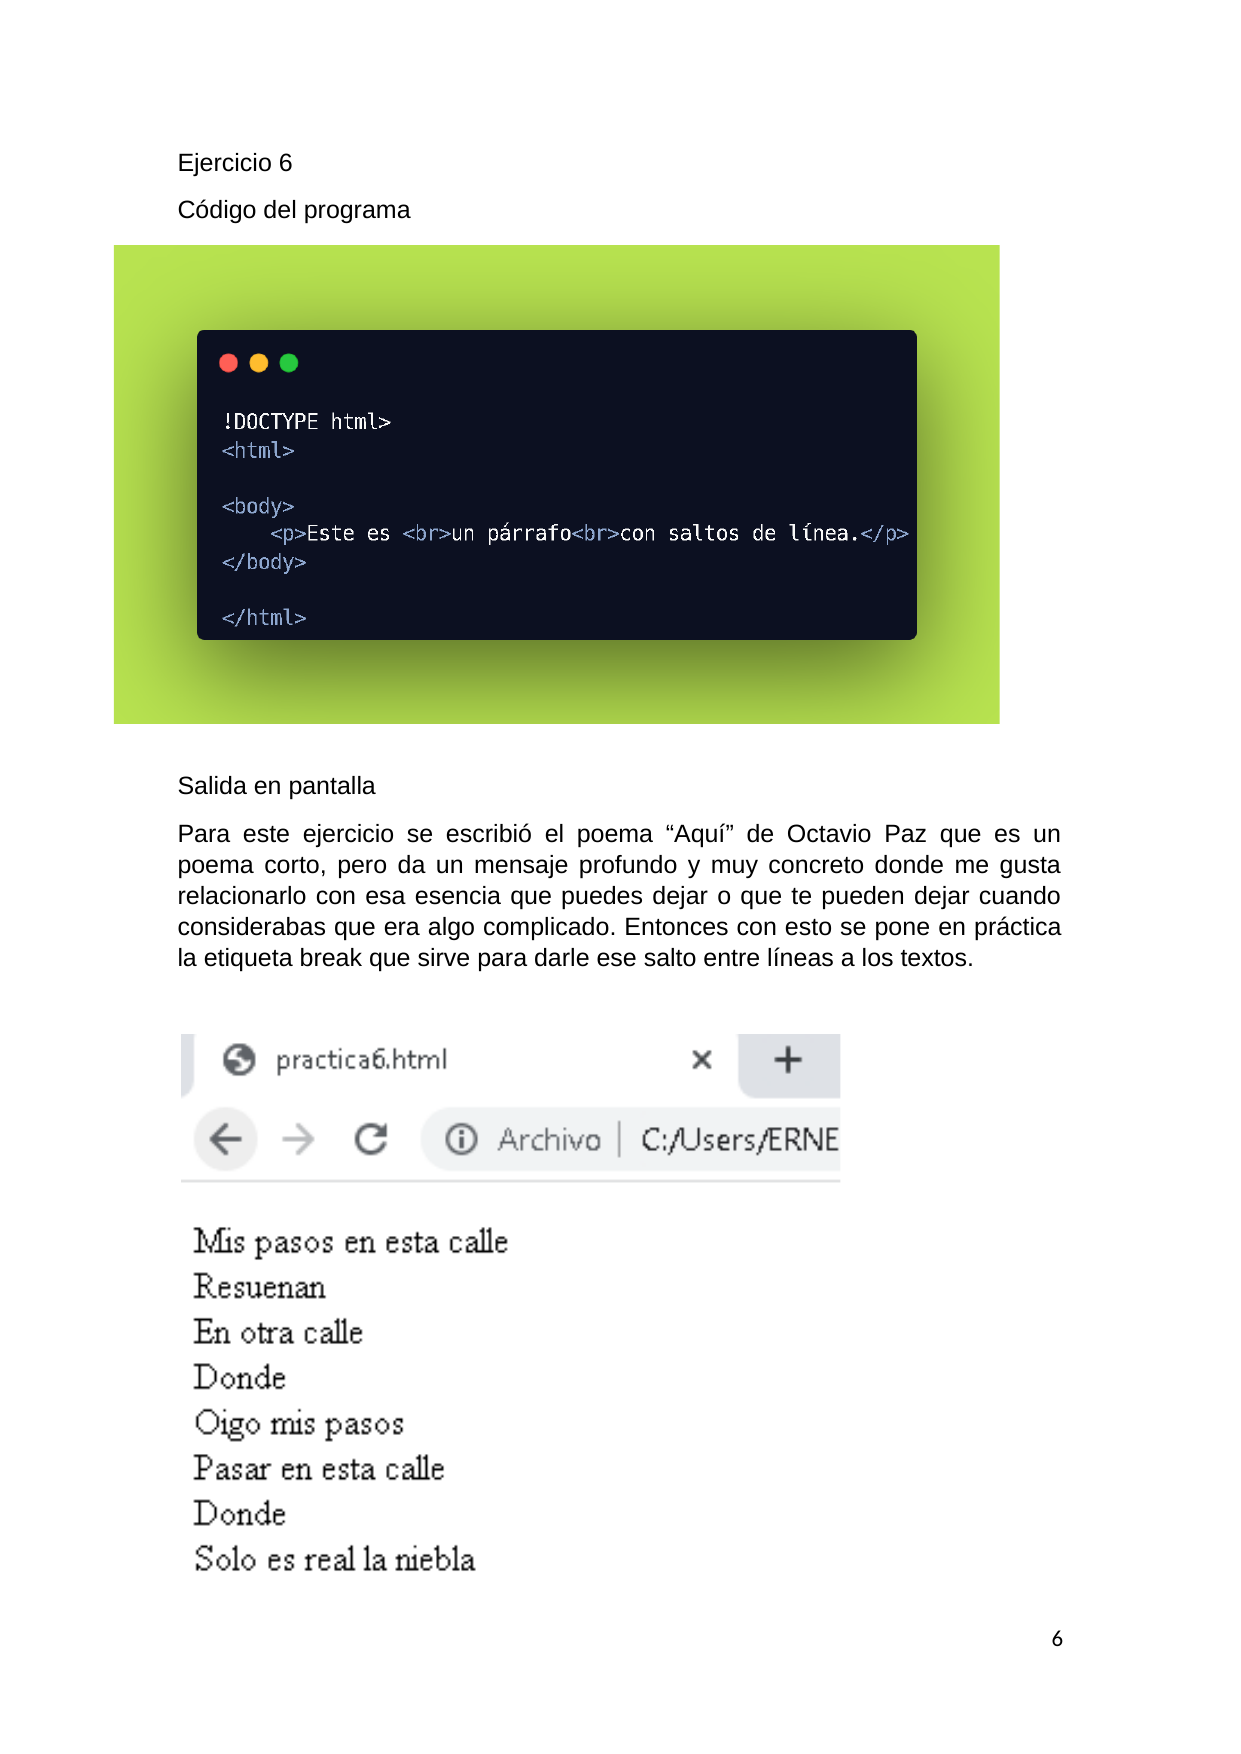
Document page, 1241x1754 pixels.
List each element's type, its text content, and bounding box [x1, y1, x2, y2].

picture [181, 1034, 841, 1621]
picture [113, 245, 1000, 724]
text Salida en pantalla [177, 771, 1063, 800]
text Código del programa [177, 195, 1063, 224]
text Ejercicio 6 [177, 148, 1063, 176]
text Para este ejercicio se escribió el poema “Aquí” de Octavio Paz que es un poema corto, pero da un mensaje profundo y muy concreto donde me gusta relacionarlo con esa esencia que puedes dejar o que te pueden dejar cuando considerabas que era algo complicado. Entonces con esto se pone en práctica la etiqueta break que sirve para darle ese salto entre líneas a los textos. [177, 819, 1063, 972]
